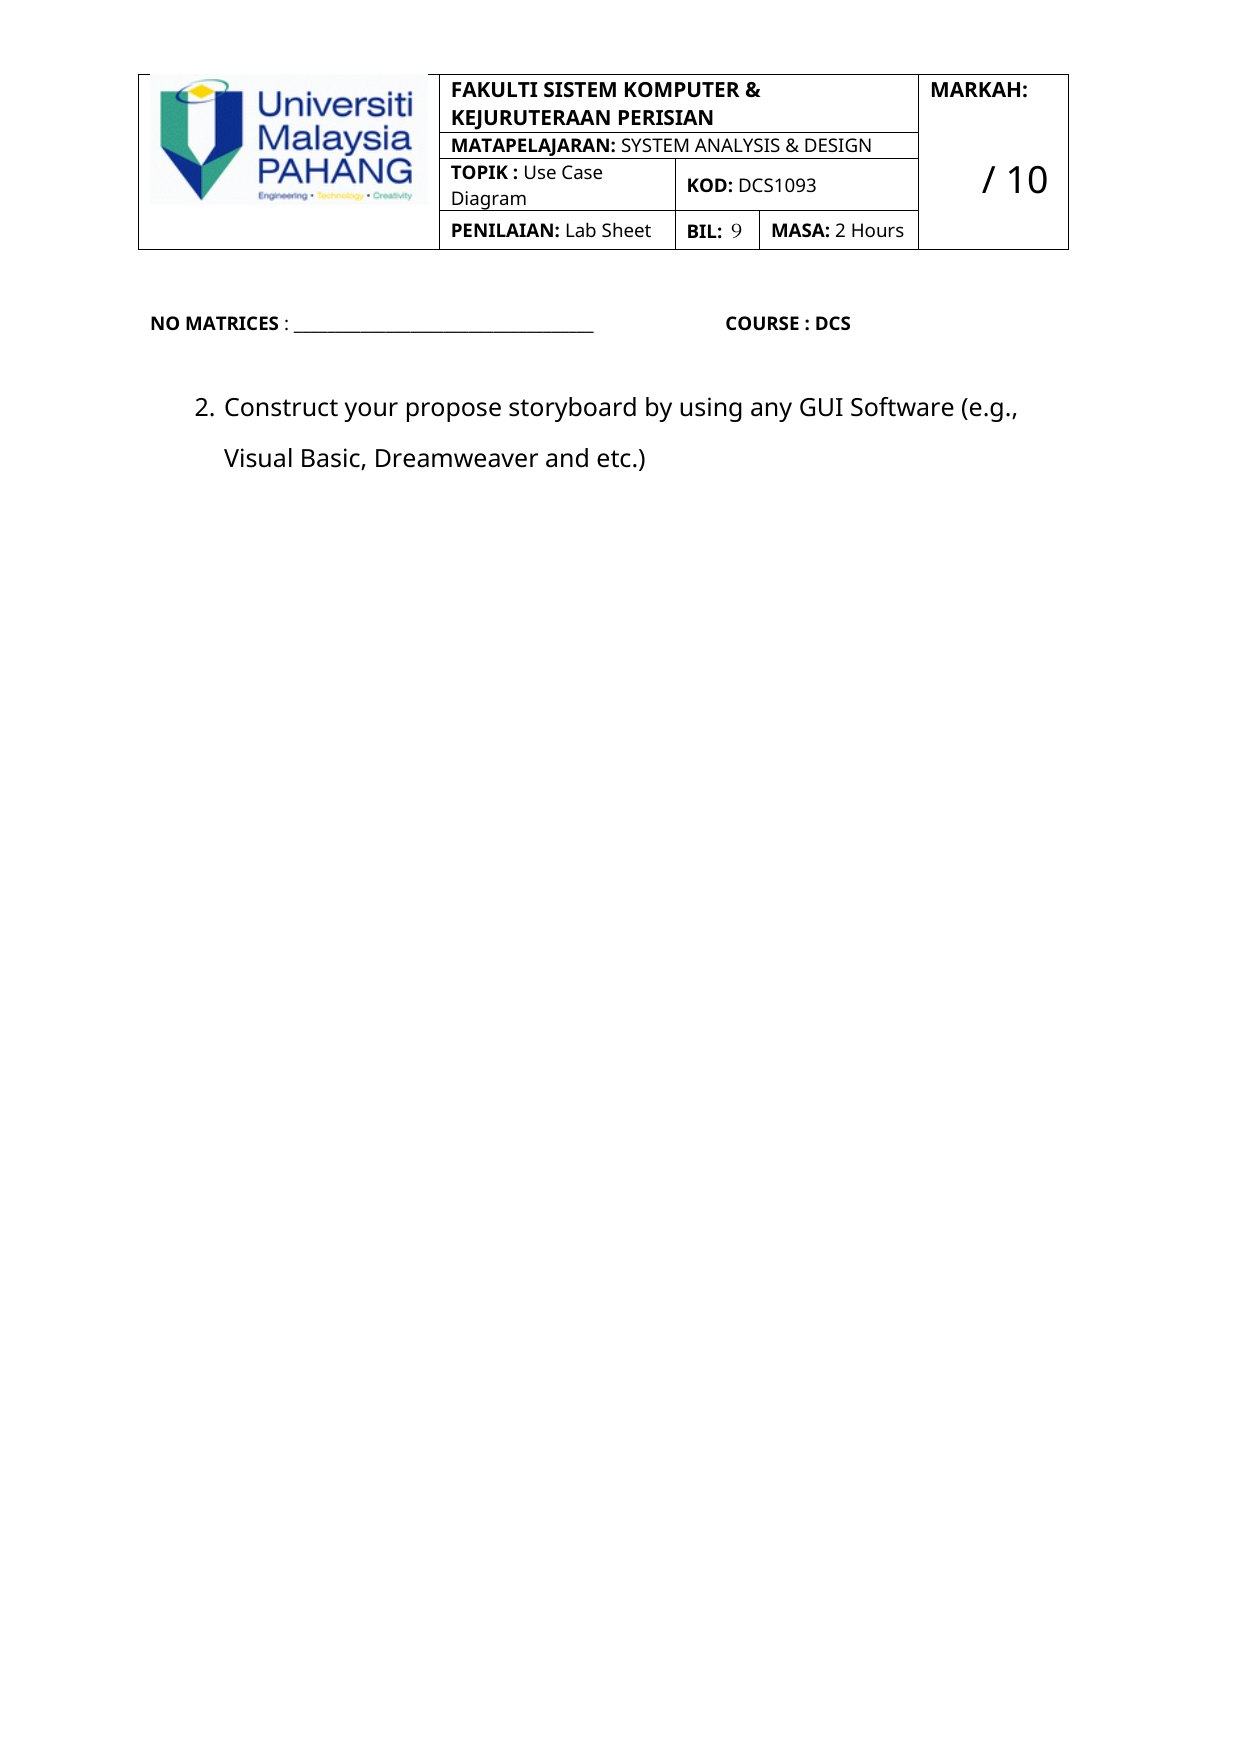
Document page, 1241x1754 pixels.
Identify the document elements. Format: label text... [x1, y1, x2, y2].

list Construct your propose storyboard by using any GUI Software (e.g., Visual Basic, Dreamweaver and etc.) [194, 390, 1090, 475]
picture [150, 74, 429, 205]
